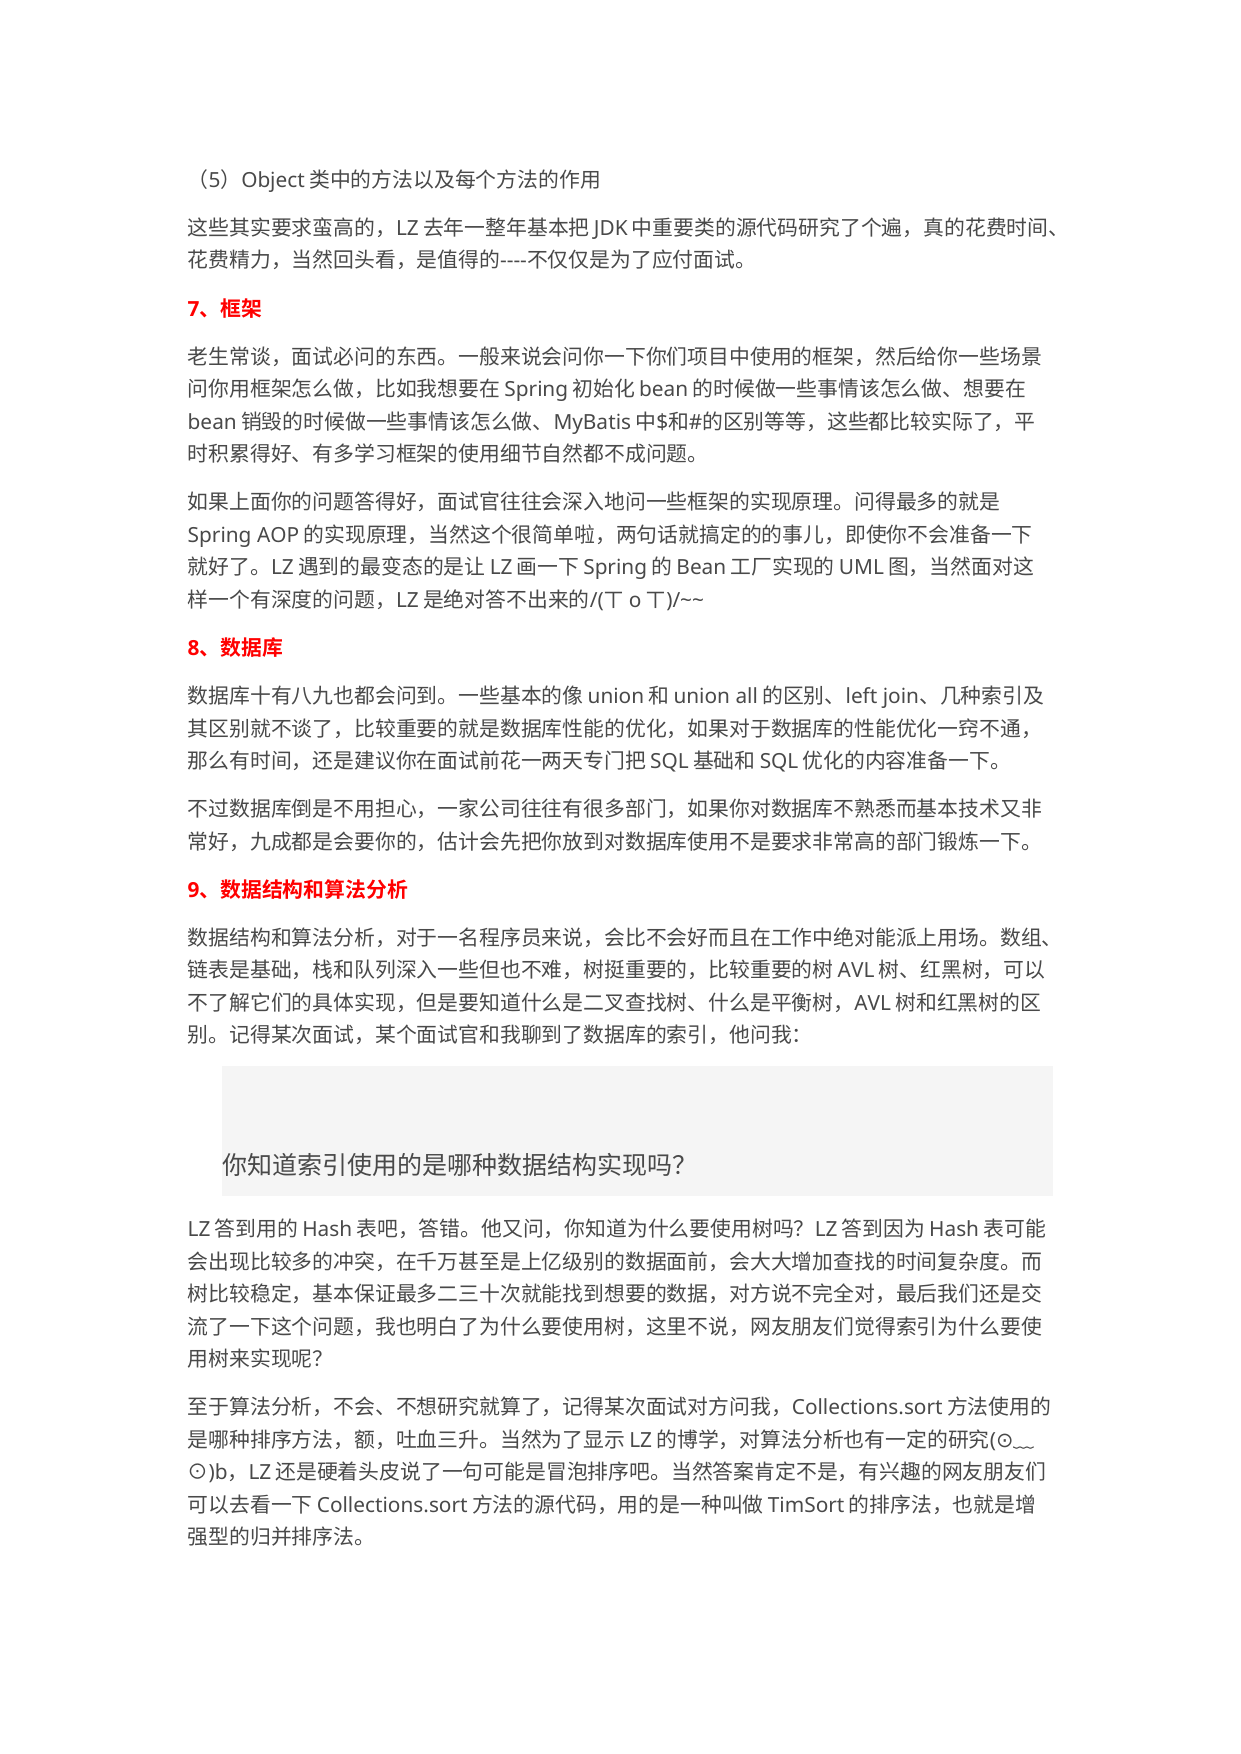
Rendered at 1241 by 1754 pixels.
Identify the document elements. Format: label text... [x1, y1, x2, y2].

text 至于算法分析，不会、不想研究就算了，记得某次面试对方问我，Collections.sort方法使用的是哪种排序方法，额，吐血三升。当然为了显示LZ的博学，对算法分析也有一定的研究(⊙﹏⊙)b，LZ还是硬着头皮说了一句可能是冒泡排序吧。当然答案肯定不是，有兴趣的网友朋友们可以去看一下Collections.sort方法的源代码，用的是一种叫做TimSort的排序法，也就是增强型的归并排序法。 [187, 1389, 1053, 1552]
text 数据库十有八九也都会问到。一些基本的像union和union all的区别、left join、几种索引及其区别就不谈了，比较重要的就是数据库性能的优化，如果对于数据库的性能优化一窍不通，那么有时间，还是建议你在面试前花一两天专门把SQL基础和SQL优化的内容准备一下。 [187, 678, 1053, 776]
text LZ答到用的Hash表吧，答错。他又问，你知道为什么要使用树吗？LZ答到因为Hash表可能会出现比较多的冲突，在千万甚至是上亿级别的数据面前，会大大增加查找的时间复杂度。而树比较稳定，基本保证最多二三十次就能找到想要的数据，对方说不完全对，最后我们还是交流了一下这个问题，我也明白了为什么要使用树，这里不说，网友朋友们觉得索引为什么要使用树来实现呢？ [187, 1211, 1053, 1374]
text 7、框架 [187, 291, 1053, 323]
text （5）Object类中的方法以及每个方法的作用 [187, 162, 1053, 194]
text 如果上面你的问题答得好，面试官往往会深入地问一些框架的实现原理。问得最多的就是Spring AOP的实现原理，当然这个很简单啦，两句话就搞定的的事儿，即使你不会准备一下就好了。LZ遇到的最变态的是让LZ画一下Spring的Bean工厂实现的UML图，当然面对这样一个有深度的问题，LZ是绝对答不出来的/(ㄒoㄒ)/~~ [187, 484, 1053, 614]
text 9、数据结构和算法分析 [187, 872, 1053, 904]
text 不过数据库倒是不用担心，一家公司往往有很多部门，如果你对数据库不熟悉而基本技术又非常好，九成都是会要你的，估计会先把你放到对数据库使用不是要求非常高的部门锻炼一下。 [187, 791, 1053, 856]
text 你知道索引使用的是哪种数据结构实现吗？ [222, 1131, 1053, 1196]
text 8、数据库 [187, 630, 1053, 663]
text 这些其实要求蛮高的，LZ去年一整年基本把JDK中重要类的源代码研究了个遍，真的花费时间、花费精力，当然回头看，是值得的----不仅仅是为了应付面试。 [187, 210, 1053, 275]
text 数据结构和算法分析，对于一名程序员来说，会比不会好而且在工作中绝对能派上用场。数组、链表是基础，栈和队列深入一些但也不难，树挺重要的，比较重要的树AVL树、红黑树，可以不了解它们的具体实现，但是要知道什么是二叉查找树、什么是平衡树，AVL树和红黑树的区别。记得某次面试，某个面试官和我聊到了数据库的索引，他问我： [187, 920, 1053, 1050]
text 老生常谈，面试必问的东西。一般来说会问你一下你们项目中使用的框架，然后给你一些场景问你用框架怎么做，比如我想要在Spring初始化bean的时候做一些事情该怎么做、想要在bean销毁的时候做一些事情该怎么做、MyBatis中$和#的区别等等，这些都比较实际了，平时积累得好、有多学习框架的使用细节自然都不成问题。 [187, 339, 1053, 469]
